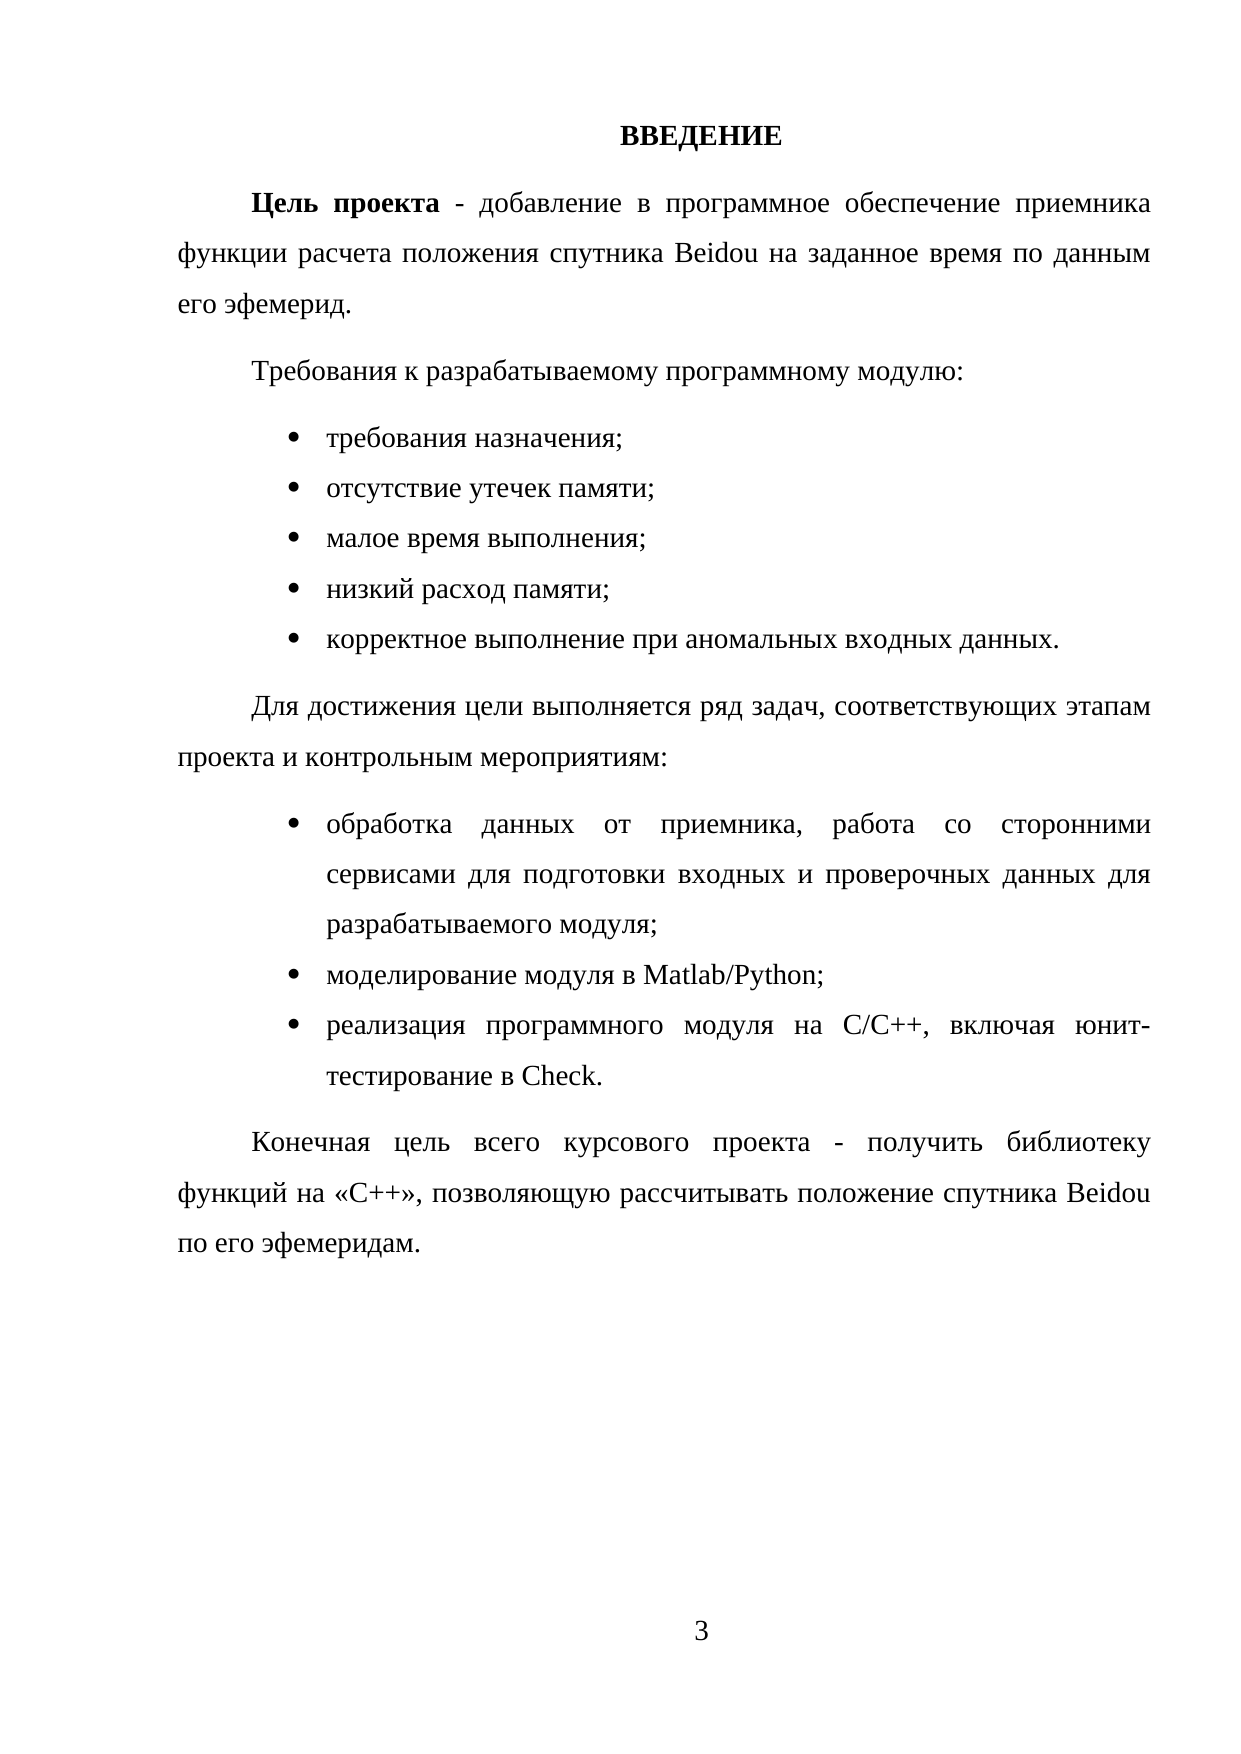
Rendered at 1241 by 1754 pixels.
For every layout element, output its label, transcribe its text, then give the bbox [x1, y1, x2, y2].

text Требования к разрабатываемому программному модулю: [177, 353, 1152, 386]
text ВВЕДЕНИЕ [251, 118, 1152, 152]
list требования назначения; [288, 420, 1152, 453]
text Для достижения цели выполняется ряд задач, соответствующих этапам проекта и контрольным мероприятиям: [177, 688, 1152, 772]
text Цель проекта - добавление в программное обеспечение приемника функции расчета положения спутника Beidou на заданное время по данным его эфемерид. [177, 185, 1152, 319]
list низкий расход памяти; [288, 571, 1152, 604]
list отсутствие утечек памяти; [288, 470, 1152, 504]
list малое время выполнения; [288, 521, 1152, 554]
list корректное выполнение при аномальных входных данных. [288, 621, 1152, 655]
list реализация программного модуля на С/С++, включая юнит-тестирование в Check. [288, 1007, 1152, 1091]
list моделирование модуля в Matlab/Python; [288, 957, 1152, 990]
list обработка данных от приемника, работа со сторонними сервисами для подготовки входных и проверочных данных для разрабатываемого модуля; [288, 806, 1152, 940]
text Конечная цель всего курсового проекта - получить библиотеку функций на «С++», позволяющую рассчитывать положение спутника Beidou по его эфемеридам. [177, 1124, 1152, 1259]
